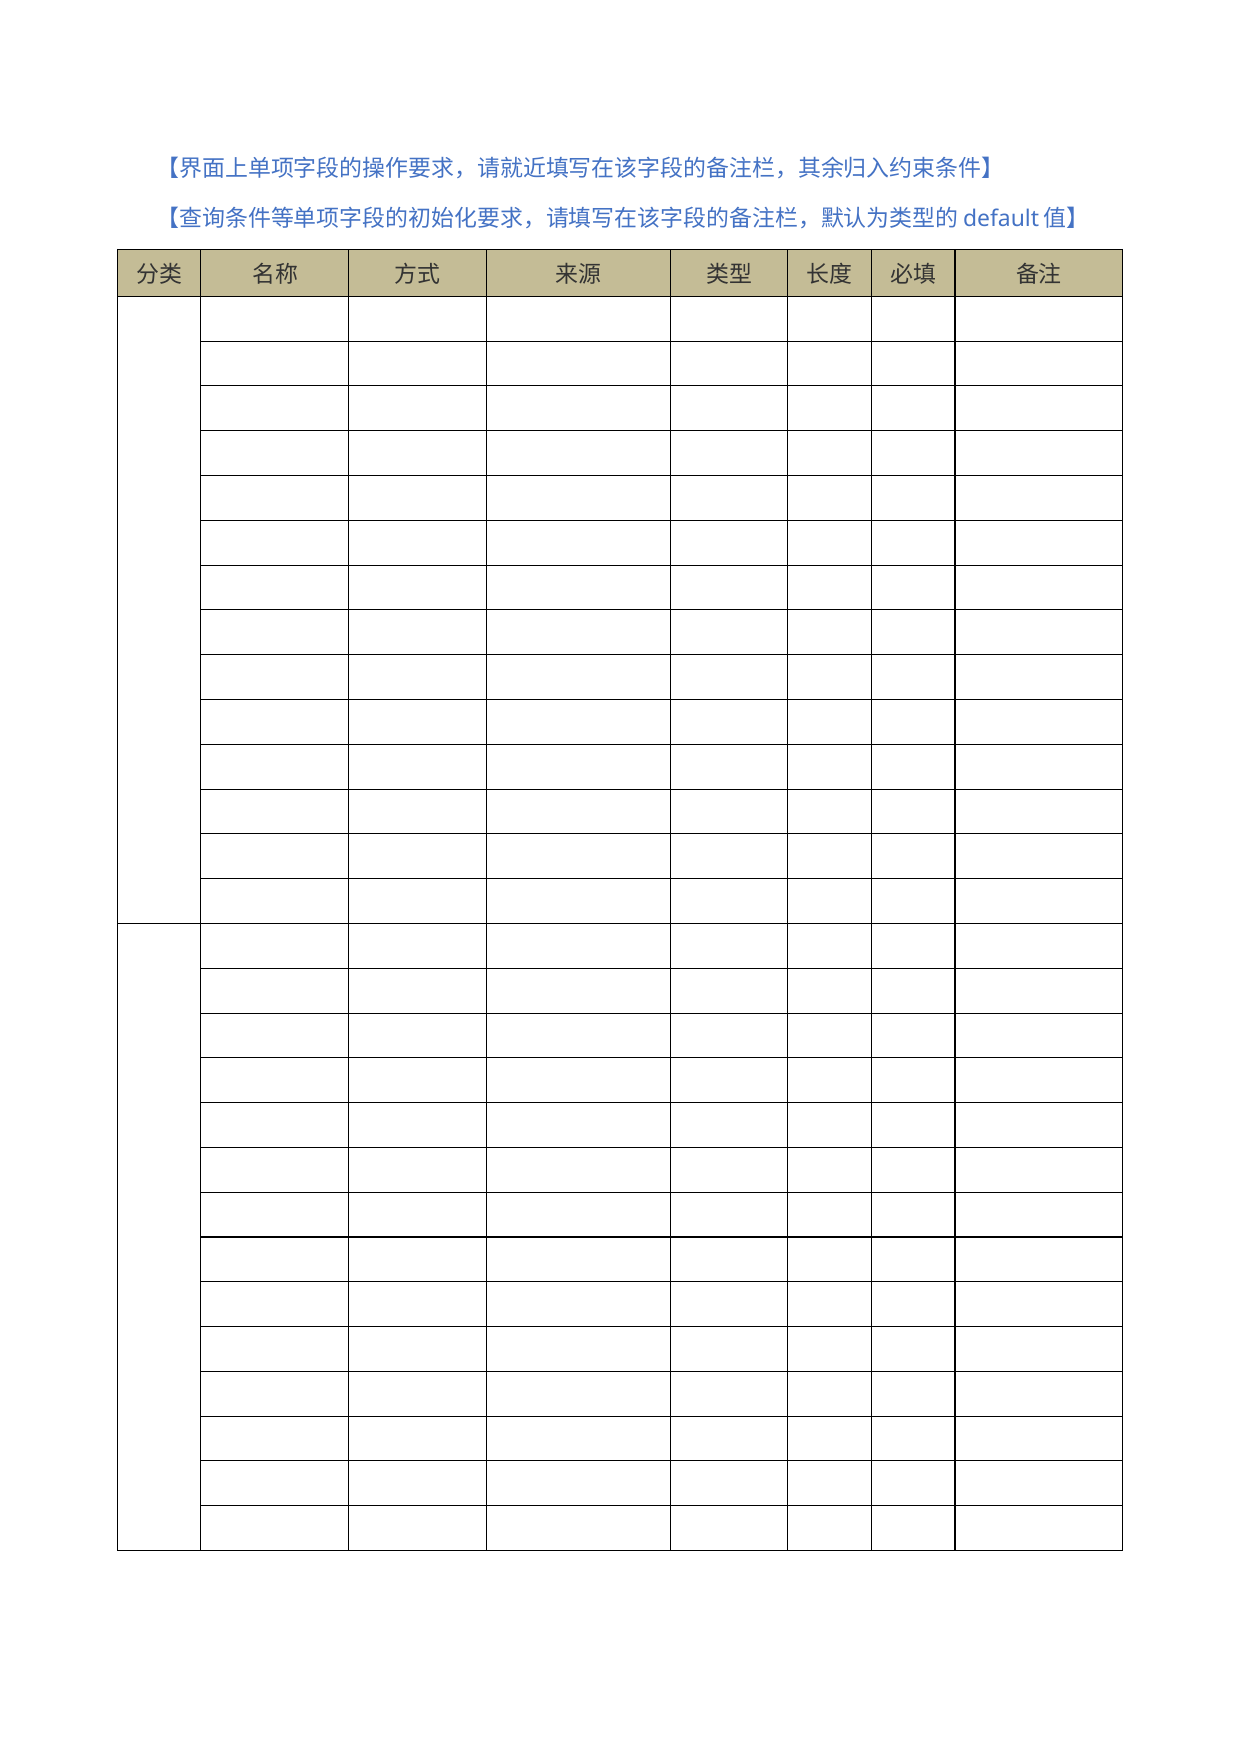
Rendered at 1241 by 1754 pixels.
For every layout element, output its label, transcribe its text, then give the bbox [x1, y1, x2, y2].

table_cell [872, 521, 954, 564]
table_cell [487, 969, 670, 1012]
table_cell [487, 521, 670, 564]
table_header 长度 [788, 250, 871, 296]
table_cell [788, 1238, 871, 1281]
table_cell [671, 700, 787, 744]
table_cell [788, 566, 871, 609]
table_cell [487, 1461, 670, 1505]
table_cell [349, 297, 486, 341]
table_cell [349, 1417, 486, 1460]
table_cell [671, 655, 787, 699]
table_cell [201, 1193, 348, 1236]
table_cell [201, 1238, 348, 1281]
table_header 必填 [872, 250, 954, 296]
table_cell [201, 431, 348, 475]
table_cell [349, 655, 486, 699]
table_cell [349, 566, 486, 609]
table_cell [201, 1327, 348, 1371]
table_cell [349, 342, 486, 385]
table_header 方式 [349, 250, 486, 296]
table_cell [487, 1238, 670, 1281]
table_cell [201, 521, 348, 564]
table_cell [956, 431, 1122, 475]
table_cell [872, 566, 954, 609]
table_header 类型 [671, 250, 787, 296]
table_cell [349, 1282, 486, 1326]
table_cell [956, 700, 1122, 744]
table_cell [788, 1014, 871, 1057]
table_cell [671, 521, 787, 564]
table_cell [788, 1417, 871, 1460]
table_cell [956, 879, 1122, 923]
table_cell [487, 834, 670, 878]
table_cell [487, 1327, 670, 1371]
table_cell [788, 610, 871, 654]
table_cell [201, 386, 348, 430]
table_cell [671, 924, 787, 968]
table_cell [487, 745, 670, 788]
table_cell [349, 1014, 486, 1057]
table_cell [872, 476, 954, 520]
table_cell [201, 297, 348, 341]
table_cell [487, 790, 670, 833]
table_cell [671, 1014, 787, 1057]
table_cell [956, 342, 1122, 385]
table_cell [487, 1148, 670, 1192]
table_cell [956, 834, 1122, 878]
table_cell [788, 386, 871, 430]
table_cell [956, 1327, 1122, 1371]
table_cell [487, 297, 670, 341]
table_cell [872, 745, 954, 788]
table_cell [671, 969, 787, 1012]
table_cell [349, 1058, 486, 1102]
table_cell [487, 386, 670, 430]
table_cell [349, 1238, 486, 1281]
table_header 备注 [956, 250, 1122, 296]
table_cell [349, 924, 486, 968]
table_cell [201, 879, 348, 923]
table_cell [788, 476, 871, 520]
table_cell [671, 1417, 787, 1460]
table_cell [201, 1282, 348, 1326]
table_cell [956, 745, 1122, 788]
text 【界面上单项字段的操作要求，请就近填写在该字段的备注栏，其余归入约束条件】 [112, 150, 1128, 183]
table_cell [956, 924, 1122, 968]
table_cell [487, 1372, 670, 1416]
table_cell [788, 1193, 871, 1236]
table_cell [671, 1148, 787, 1192]
table_cell [349, 700, 486, 744]
table_cell [487, 1417, 670, 1460]
table_cell [201, 834, 348, 878]
table_cell [671, 1103, 787, 1147]
table_cell [788, 1282, 871, 1326]
table_cell [872, 1461, 954, 1505]
table_cell [349, 790, 486, 833]
table_cell [487, 342, 670, 385]
table_cell [671, 1238, 787, 1281]
table_cell [349, 834, 486, 878]
table_cell [671, 342, 787, 385]
table_cell [872, 879, 954, 923]
table_cell [671, 745, 787, 788]
table_cell [671, 879, 787, 923]
table_cell [671, 1193, 787, 1236]
table_cell [118, 297, 200, 923]
table_cell [956, 521, 1122, 564]
table_cell [872, 431, 954, 475]
table_cell [201, 1058, 348, 1102]
table_cell [349, 610, 486, 654]
table_cell [118, 924, 200, 1550]
table_cell [201, 700, 348, 744]
table_cell [872, 969, 954, 1012]
table_cell [349, 1148, 486, 1192]
table_cell [487, 700, 670, 744]
table_cell [872, 610, 954, 654]
table_cell [671, 297, 787, 341]
table_cell [956, 1148, 1122, 1192]
table_cell [201, 1103, 348, 1147]
table_cell [349, 431, 486, 475]
table_cell [872, 1417, 954, 1460]
table_cell [872, 1058, 954, 1102]
table_cell [788, 431, 871, 475]
table_cell [872, 386, 954, 430]
table_cell [201, 655, 348, 699]
table_cell [487, 1103, 670, 1147]
table_cell [788, 1103, 871, 1147]
table_cell [788, 700, 871, 744]
table_cell [872, 834, 954, 878]
table_header 名称 [201, 250, 348, 296]
table_cell [956, 1193, 1122, 1236]
table_cell [487, 476, 670, 520]
table_cell [956, 1461, 1122, 1505]
table_cell [872, 1372, 954, 1416]
table_cell [788, 879, 871, 923]
table_cell [956, 1282, 1122, 1326]
table_cell [956, 1103, 1122, 1147]
table_cell [349, 521, 486, 564]
table_cell [671, 1506, 787, 1550]
table_cell [872, 1327, 954, 1371]
table_cell [872, 1506, 954, 1550]
table_cell [788, 1506, 871, 1550]
table_cell [872, 1193, 954, 1236]
table_cell [671, 1461, 787, 1505]
table_cell [487, 1014, 670, 1057]
table_cell [956, 610, 1122, 654]
table_cell [956, 1417, 1122, 1460]
table_cell [349, 386, 486, 430]
table_cell [201, 1148, 348, 1192]
table_cell [956, 1014, 1122, 1057]
table_cell [201, 610, 348, 654]
table_cell [956, 655, 1122, 699]
table_header 分类 [118, 250, 200, 296]
table_cell [349, 476, 486, 520]
table_cell [671, 790, 787, 833]
table_cell [487, 431, 670, 475]
table_cell [872, 1014, 954, 1057]
table_header 来源 [487, 250, 670, 296]
table_cell [671, 1058, 787, 1102]
table_cell [201, 745, 348, 788]
table_cell [872, 342, 954, 385]
table_cell [788, 1148, 871, 1192]
table_cell [872, 1103, 954, 1147]
table_cell [201, 1372, 348, 1416]
table_cell [201, 790, 348, 833]
table_cell [872, 1238, 954, 1281]
table_cell [349, 745, 486, 788]
table_cell [487, 566, 670, 609]
table_cell [671, 834, 787, 878]
table_cell [671, 476, 787, 520]
table_cell [788, 969, 871, 1012]
table_cell [872, 655, 954, 699]
table_cell [349, 1372, 486, 1416]
table_cell [487, 1193, 670, 1236]
table_cell [349, 879, 486, 923]
table_cell [349, 1193, 486, 1236]
table_cell [956, 386, 1122, 430]
table_cell [487, 655, 670, 699]
table_cell [349, 1103, 486, 1147]
table_cell [671, 1282, 787, 1326]
table_cell [671, 431, 787, 475]
table_cell [956, 1506, 1122, 1550]
table_cell [201, 924, 348, 968]
table_cell [788, 1461, 871, 1505]
table_cell [671, 1327, 787, 1371]
table_cell [487, 1282, 670, 1326]
table_cell [671, 610, 787, 654]
table_cell [956, 1238, 1122, 1281]
table_cell [349, 969, 486, 1012]
table_cell [349, 1461, 486, 1505]
table_cell [956, 969, 1122, 1012]
table_cell [671, 386, 787, 430]
table_cell [671, 566, 787, 609]
table_cell [201, 1014, 348, 1057]
table_cell [788, 297, 871, 341]
table_cell [349, 1327, 486, 1371]
table_cell [788, 1372, 871, 1416]
table_cell [201, 342, 348, 385]
table_cell [788, 655, 871, 699]
table_cell [956, 1372, 1122, 1416]
table_cell [201, 969, 348, 1012]
text 【查询条件等单项字段的初始化要求，请填写在该字段的备注栏，默认为类型的default值】 [112, 199, 1128, 233]
table_cell [487, 610, 670, 654]
table_cell [956, 297, 1122, 341]
table_cell [788, 1058, 871, 1102]
table_cell [487, 1058, 670, 1102]
table_cell [872, 1148, 954, 1192]
table_cell [788, 790, 871, 833]
table_cell [956, 1058, 1122, 1102]
table_cell [956, 476, 1122, 520]
table_cell [487, 879, 670, 923]
table_cell [788, 745, 871, 788]
table_cell [872, 924, 954, 968]
table_cell [956, 566, 1122, 609]
table_cell [487, 924, 670, 968]
table_cell [788, 834, 871, 878]
table_cell [872, 790, 954, 833]
table_cell [201, 1506, 348, 1550]
table_cell [788, 521, 871, 564]
table_cell [201, 1461, 348, 1505]
table_cell [201, 566, 348, 609]
table_cell [788, 342, 871, 385]
table_cell [788, 924, 871, 968]
table_cell [956, 790, 1122, 833]
table_cell [872, 297, 954, 341]
table_cell [201, 1417, 348, 1460]
table_cell [201, 476, 348, 520]
table_cell [349, 1506, 486, 1550]
table_cell [788, 1327, 871, 1371]
table_cell [487, 1506, 670, 1550]
table_cell [872, 700, 954, 744]
table_cell [671, 1372, 787, 1416]
table_cell [872, 1282, 954, 1326]
